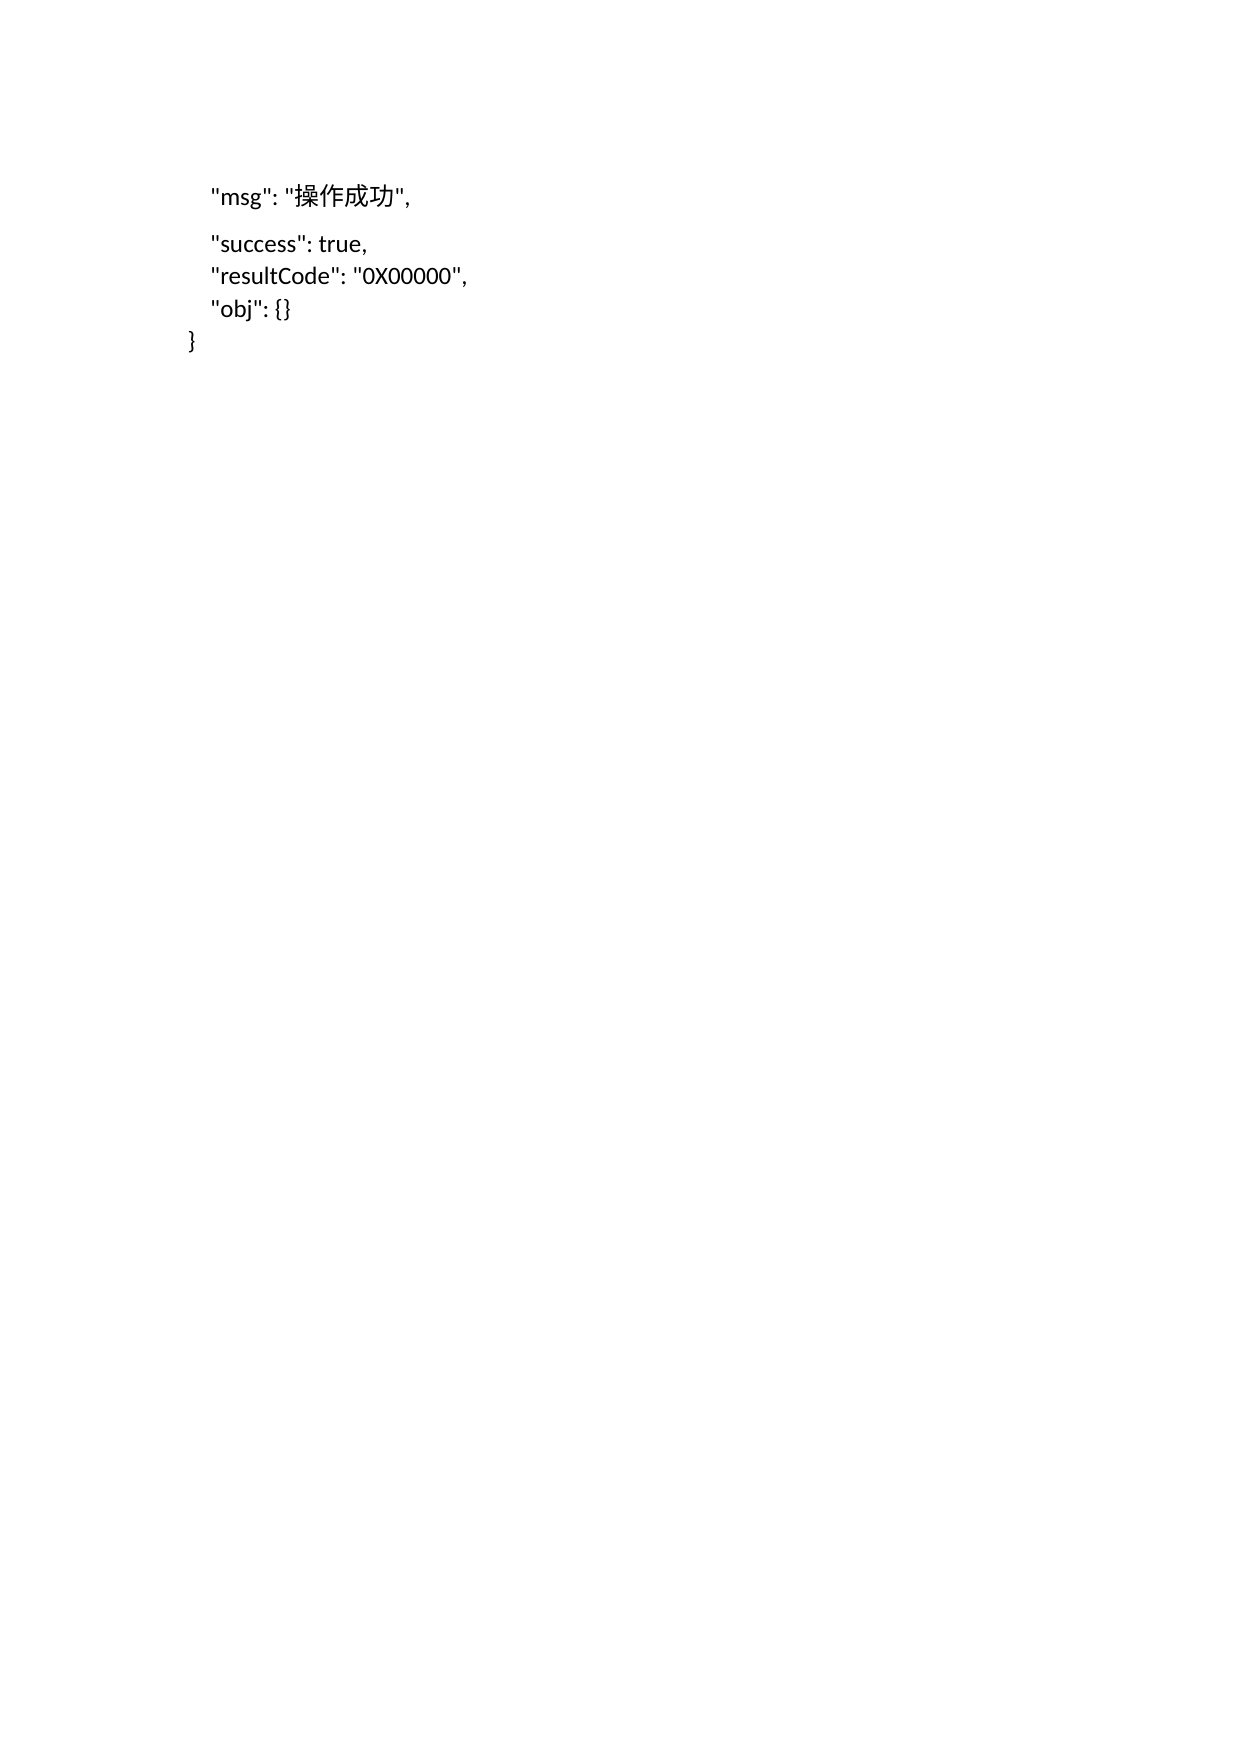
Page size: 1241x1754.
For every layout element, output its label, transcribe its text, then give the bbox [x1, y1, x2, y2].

text "success": true, [187, 227, 1053, 259]
text "resultCode": "0X00000", [187, 259, 1053, 292]
text "obj": {} [187, 292, 1053, 324]
text "msg": "操作成功", [187, 162, 1053, 227]
text } [187, 324, 1053, 357]
